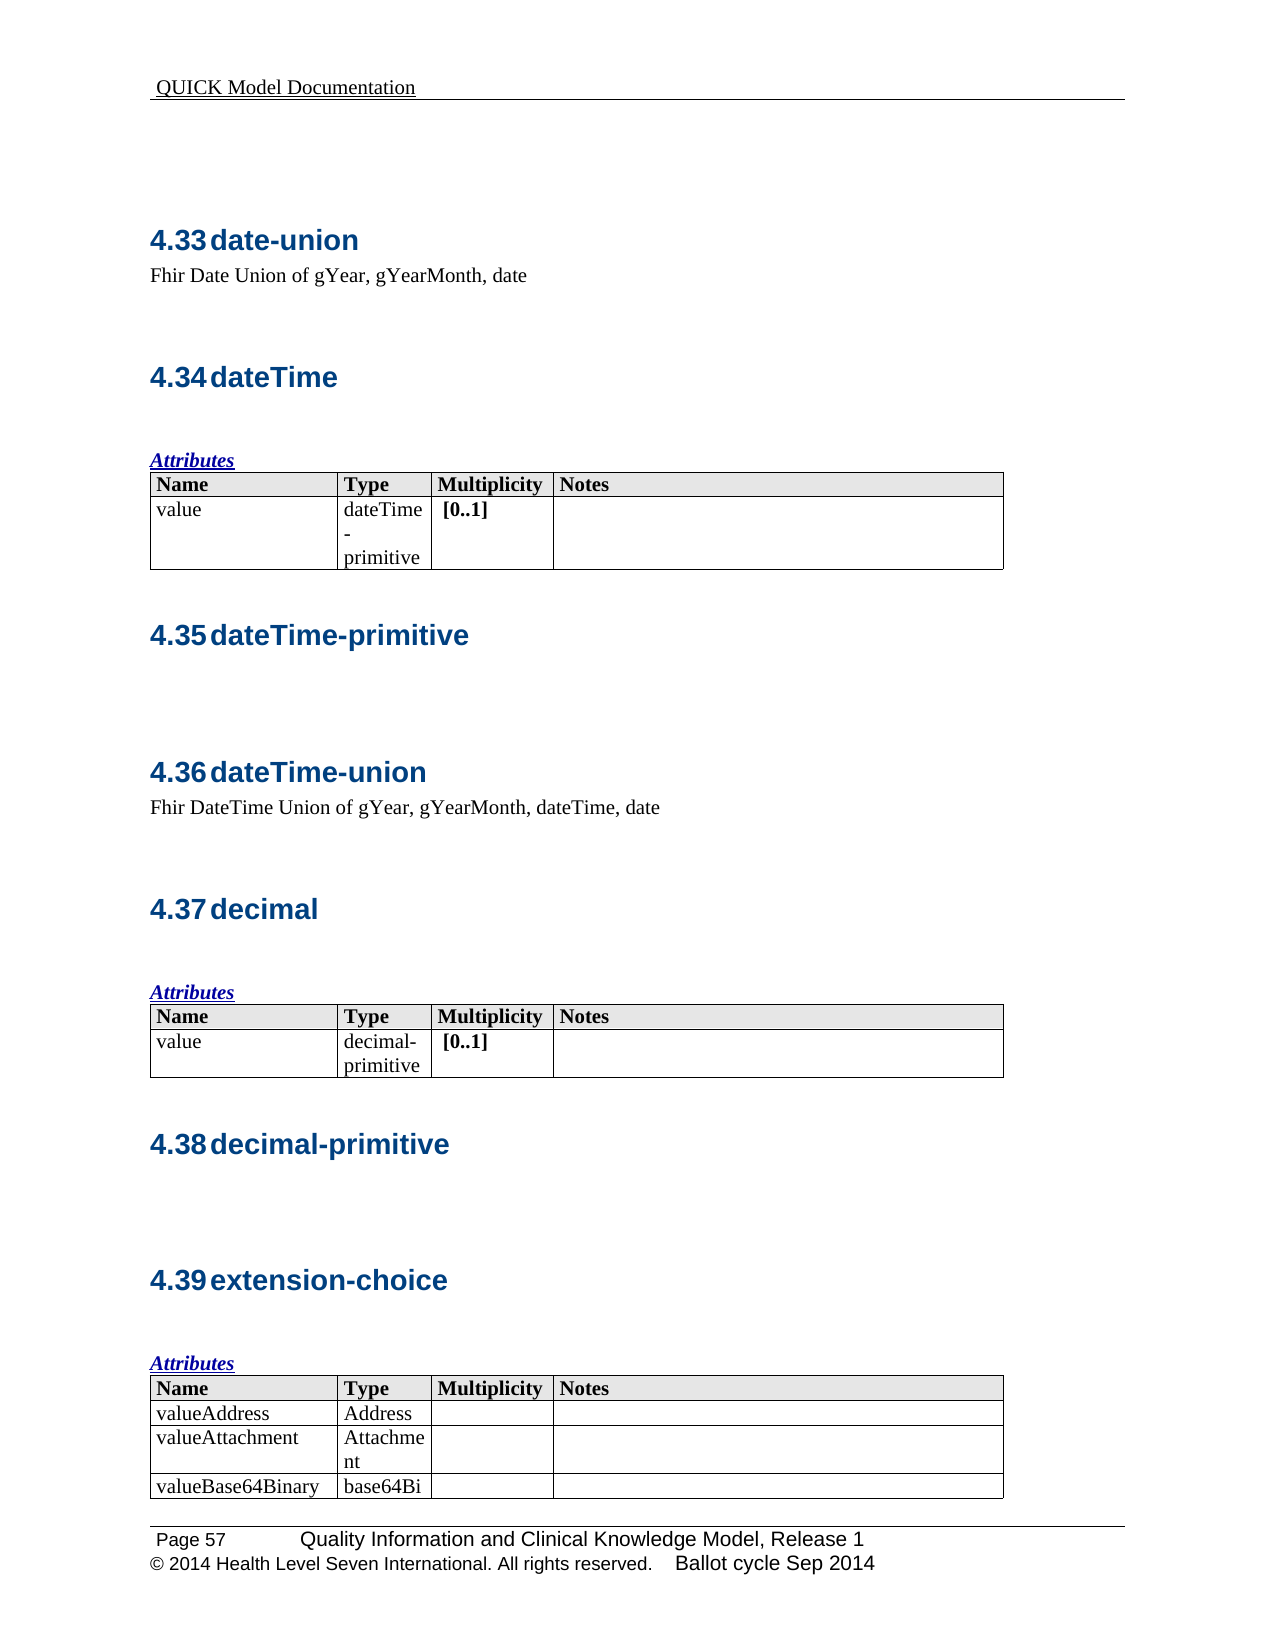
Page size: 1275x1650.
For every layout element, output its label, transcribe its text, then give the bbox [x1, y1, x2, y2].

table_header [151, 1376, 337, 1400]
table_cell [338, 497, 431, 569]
subtitle decimal [150, 892, 1125, 926]
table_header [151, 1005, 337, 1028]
text Fhir DateTime Union of gYear, gYearMonth, dateTime, date [150, 795, 1125, 819]
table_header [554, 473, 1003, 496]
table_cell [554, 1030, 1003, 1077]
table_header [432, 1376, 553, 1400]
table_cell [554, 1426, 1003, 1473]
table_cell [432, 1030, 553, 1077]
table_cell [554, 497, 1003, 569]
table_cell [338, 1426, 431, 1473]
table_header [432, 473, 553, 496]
subtitle decimal-primitive [150, 1127, 1125, 1160]
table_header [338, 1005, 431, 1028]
list Attributes [150, 1351, 1125, 1375]
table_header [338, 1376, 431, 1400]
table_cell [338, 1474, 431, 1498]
text Fhir Date Union of gYear, gYearMonth, date [150, 263, 1125, 287]
list Attributes [150, 448, 1125, 472]
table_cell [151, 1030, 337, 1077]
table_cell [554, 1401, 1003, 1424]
list Attributes [150, 980, 1125, 1004]
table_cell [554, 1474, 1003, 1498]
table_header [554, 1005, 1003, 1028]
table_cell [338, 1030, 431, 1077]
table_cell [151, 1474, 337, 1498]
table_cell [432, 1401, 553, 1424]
subtitle dateTime-primitive [150, 618, 1125, 652]
subtitle dateTime [150, 360, 1125, 393]
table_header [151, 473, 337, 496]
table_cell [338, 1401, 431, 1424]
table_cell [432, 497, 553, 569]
subtitle extension-choice [150, 1263, 1125, 1297]
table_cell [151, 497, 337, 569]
subtitle dateTime-union [150, 755, 1125, 789]
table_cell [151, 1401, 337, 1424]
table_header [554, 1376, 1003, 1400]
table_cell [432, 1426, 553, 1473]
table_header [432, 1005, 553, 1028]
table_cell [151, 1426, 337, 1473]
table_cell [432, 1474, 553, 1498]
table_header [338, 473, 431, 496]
subtitle date-union [150, 223, 1125, 256]
